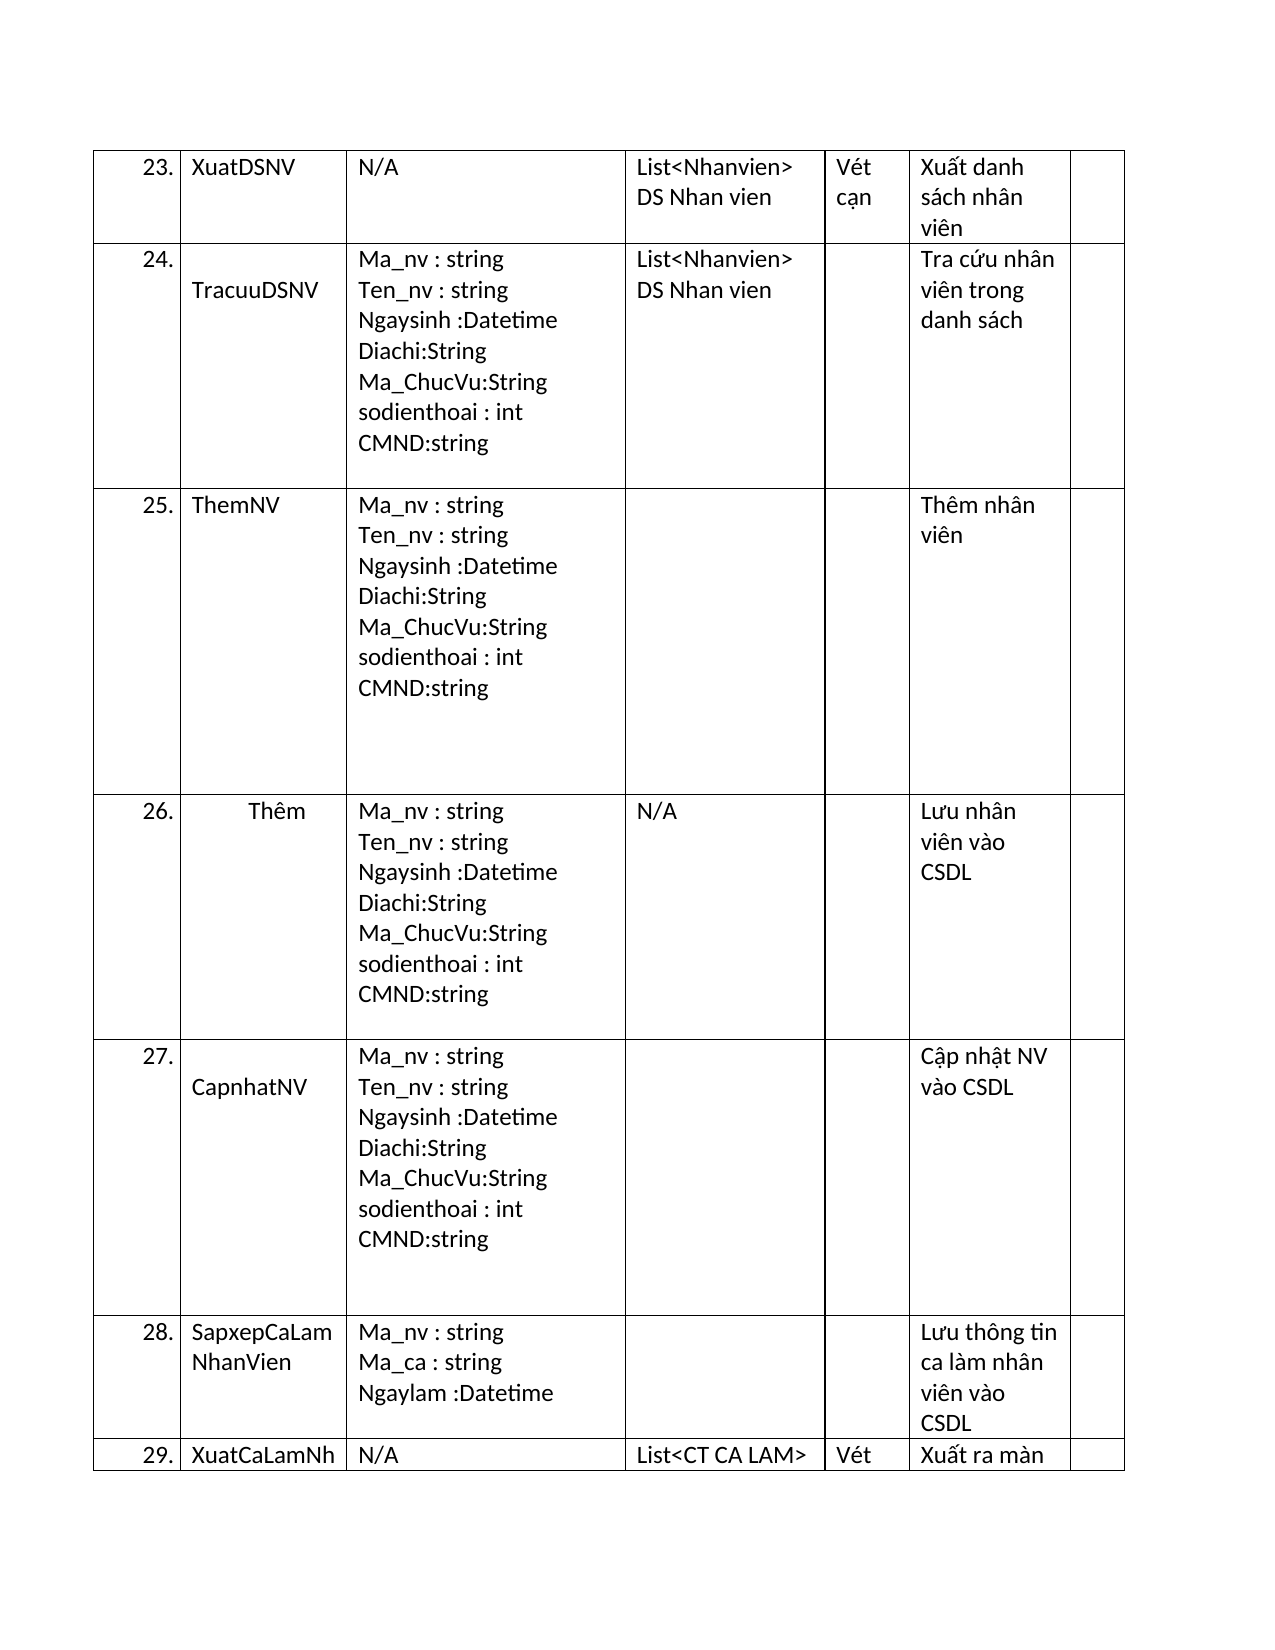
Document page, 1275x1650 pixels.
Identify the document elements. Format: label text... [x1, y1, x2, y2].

table_cell [94, 795, 180, 1039]
table_cell [626, 489, 824, 794]
table_cell Xuất danh sách nhân viên [910, 151, 1070, 243]
table_cell Vét cạn [826, 151, 909, 243]
table_cell N/A [347, 1439, 625, 1470]
table_cell [1071, 151, 1124, 243]
table_cell [94, 1040, 180, 1315]
table_cell [1071, 244, 1124, 488]
table_cell [626, 1040, 824, 1315]
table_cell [910, 1439, 1070, 1470]
table_cell Ma_nv : string Ten_nv : string Ngaysinh :Datetime Diachi:String Ma_ChucVu:String sodienthoai : int CMND:string [347, 489, 625, 794]
table_cell Lưu thông tin ca làm nhân viên vào CSDL [910, 1316, 1070, 1438]
table_cell Ma_nv : string Ma_ca : string Ngaylam :Datetime [347, 1316, 625, 1438]
table_cell List<Nhanvien> DS Nhan vien [626, 244, 824, 488]
table_cell [826, 1040, 909, 1315]
table_cell [1071, 1316, 1124, 1438]
table_cell CapnhatNV [181, 1040, 346, 1315]
table_cell SapxepCaLamNhanVien [181, 1316, 346, 1438]
table_cell [826, 1316, 909, 1438]
table_cell [826, 795, 909, 1039]
table_cell N/A [626, 795, 824, 1039]
table_cell Lưu nhân viên vào CSDL [910, 795, 1070, 1039]
table_cell [94, 489, 180, 794]
table_cell N/A [347, 151, 625, 243]
table_cell Ma_nv : string Ten_nv : string Ngaysinh :Datetime Diachi:String Ma_ChucVu:String sodienthoai : int CMND:string [347, 244, 625, 488]
table_cell [626, 1316, 824, 1438]
table_cell ThemNV [181, 489, 346, 794]
table_cell Tra cứu nhân viên trong danh sách [910, 244, 1070, 488]
table_cell [94, 1439, 180, 1470]
table_cell XuatDSNV [181, 151, 346, 243]
table_cell [1071, 1439, 1124, 1470]
table_cell [94, 244, 180, 488]
table_cell Thêm nhân viên [910, 489, 1070, 794]
table_cell [1071, 795, 1124, 1039]
table_cell Thêm [181, 795, 346, 1039]
table_cell Cập nhật NV vào CSDL [910, 1040, 1070, 1315]
table_cell XuatCaLamNhanvien [181, 1439, 346, 1470]
table_cell [826, 489, 909, 794]
table_cell Ma_nv : string Ten_nv : string Ngaysinh :Datetime Diachi:String Ma_ChucVu:String sodienthoai : int CMND:string [347, 795, 625, 1039]
table_cell [826, 244, 909, 488]
table_cell [1071, 489, 1124, 794]
table_cell List<Nhanvien> DS Nhan vien [626, 151, 824, 243]
table_cell [94, 1316, 180, 1438]
table_cell TracuuDSNV [181, 244, 346, 488]
table_cell [1071, 1040, 1124, 1315]
table_cell Vét cạn [826, 1439, 909, 1470]
table_cell Ma_nv : string Ten_nv : string Ngaysinh :Datetime Diachi:String Ma_ChucVu:String sodienthoai : int CMND:string [347, 1040, 625, 1315]
table_cell [94, 151, 180, 243]
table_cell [626, 1439, 824, 1470]
